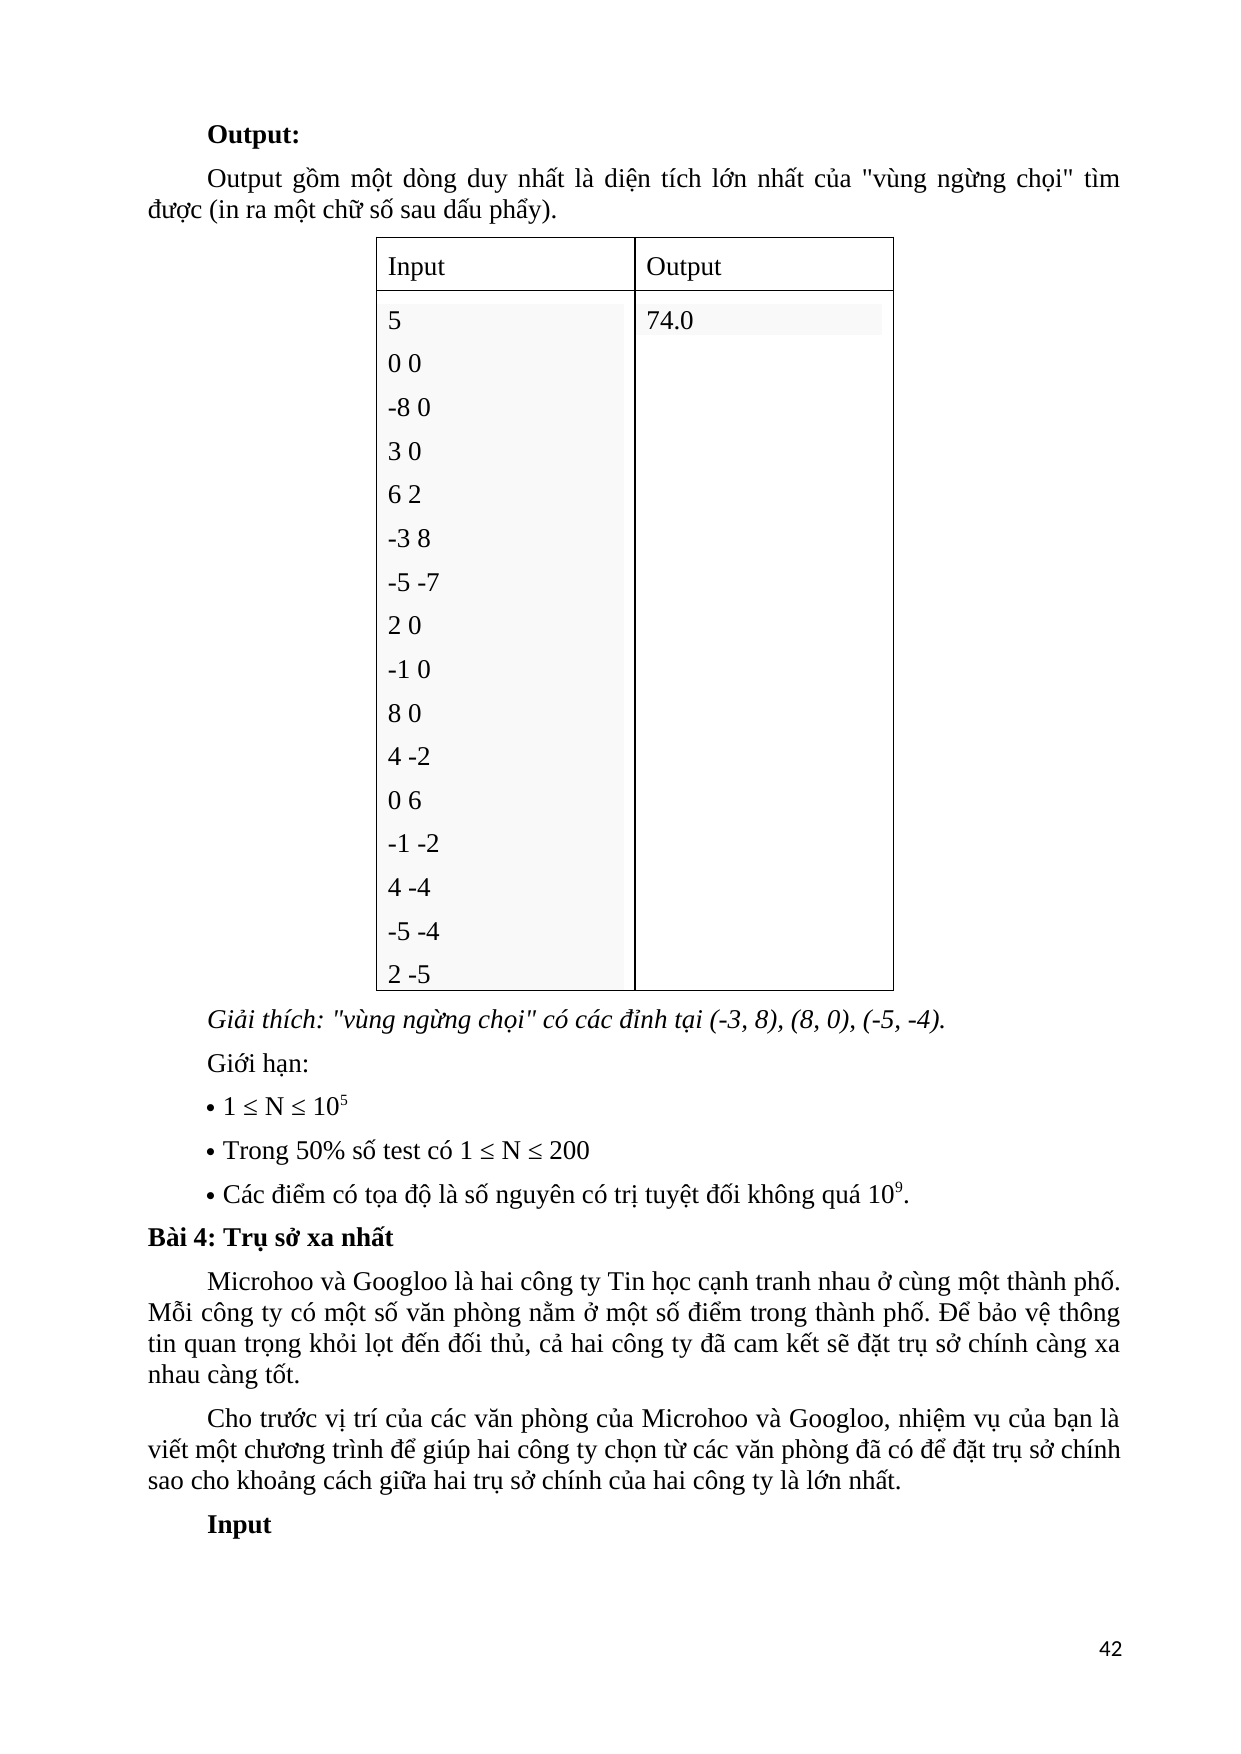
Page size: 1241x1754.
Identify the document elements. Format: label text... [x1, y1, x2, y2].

list Các điểm có tọa độ là số nguyên có trị tuyệt đối không quá 109. [148, 1178, 1122, 1209]
text Microhoo và Googloo là hai công ty Tin học cạnh tranh nhau ở cùng một thành phố. Mỗi công ty có một số văn phòng nằm ở một số điểm trong thành phố. Để bảo vệ thông tin quan trọng khỏi lọt đến đối thủ, cả hai công ty đã cam kết sẽ đặt trụ sở chính càng xa nhau càng tốt. [148, 1265, 1122, 1390]
subtitle Output: [148, 118, 1122, 149]
table_header Output [636, 238, 893, 290]
text Cho trước vị trí của các văn phòng của Microhoo và Googloo, nhiệm vụ của bạn là viết một chương trình để giúp hai công ty chọn từ các văn phòng đã có để đặt trụ sở chính sao cho khoảng cách giữa hai trụ sở chính của hai công ty là lớn nhất. [148, 1402, 1122, 1496]
list 1 ≤ N ≤ 105 [148, 1091, 1122, 1122]
list Trong 50% số test có 1 ≤ N ≤ 200 [148, 1134, 1122, 1165]
text Output gồm một dòng duy nhất là diện tích lớn nhất của "vùng ngừng chọi" tìm được (in ra một chữ số sau dấu phẩy). [148, 162, 1122, 224]
table_header Input [377, 238, 634, 290]
text Input [148, 1508, 1122, 1539]
table_cell 5 0 0 -8 0 3 0 6 2 -3 8 -5 -7 2 0 -1 0 8 0 4 -2 0 6 -1 -2 4 -4 -5 -4 2 -5 [377, 291, 634, 990]
text Giải thích: "vùng ngừng chọi" có các đỉnh tại (-3, 8), (8, 0), (-5, -4). [148, 1003, 1122, 1034]
subtitle Bài 4: Trụ sở xa nhất [148, 1221, 1122, 1253]
table_cell 74.0 [636, 291, 893, 990]
subtitle Giới hạn: [148, 1047, 1122, 1078]
